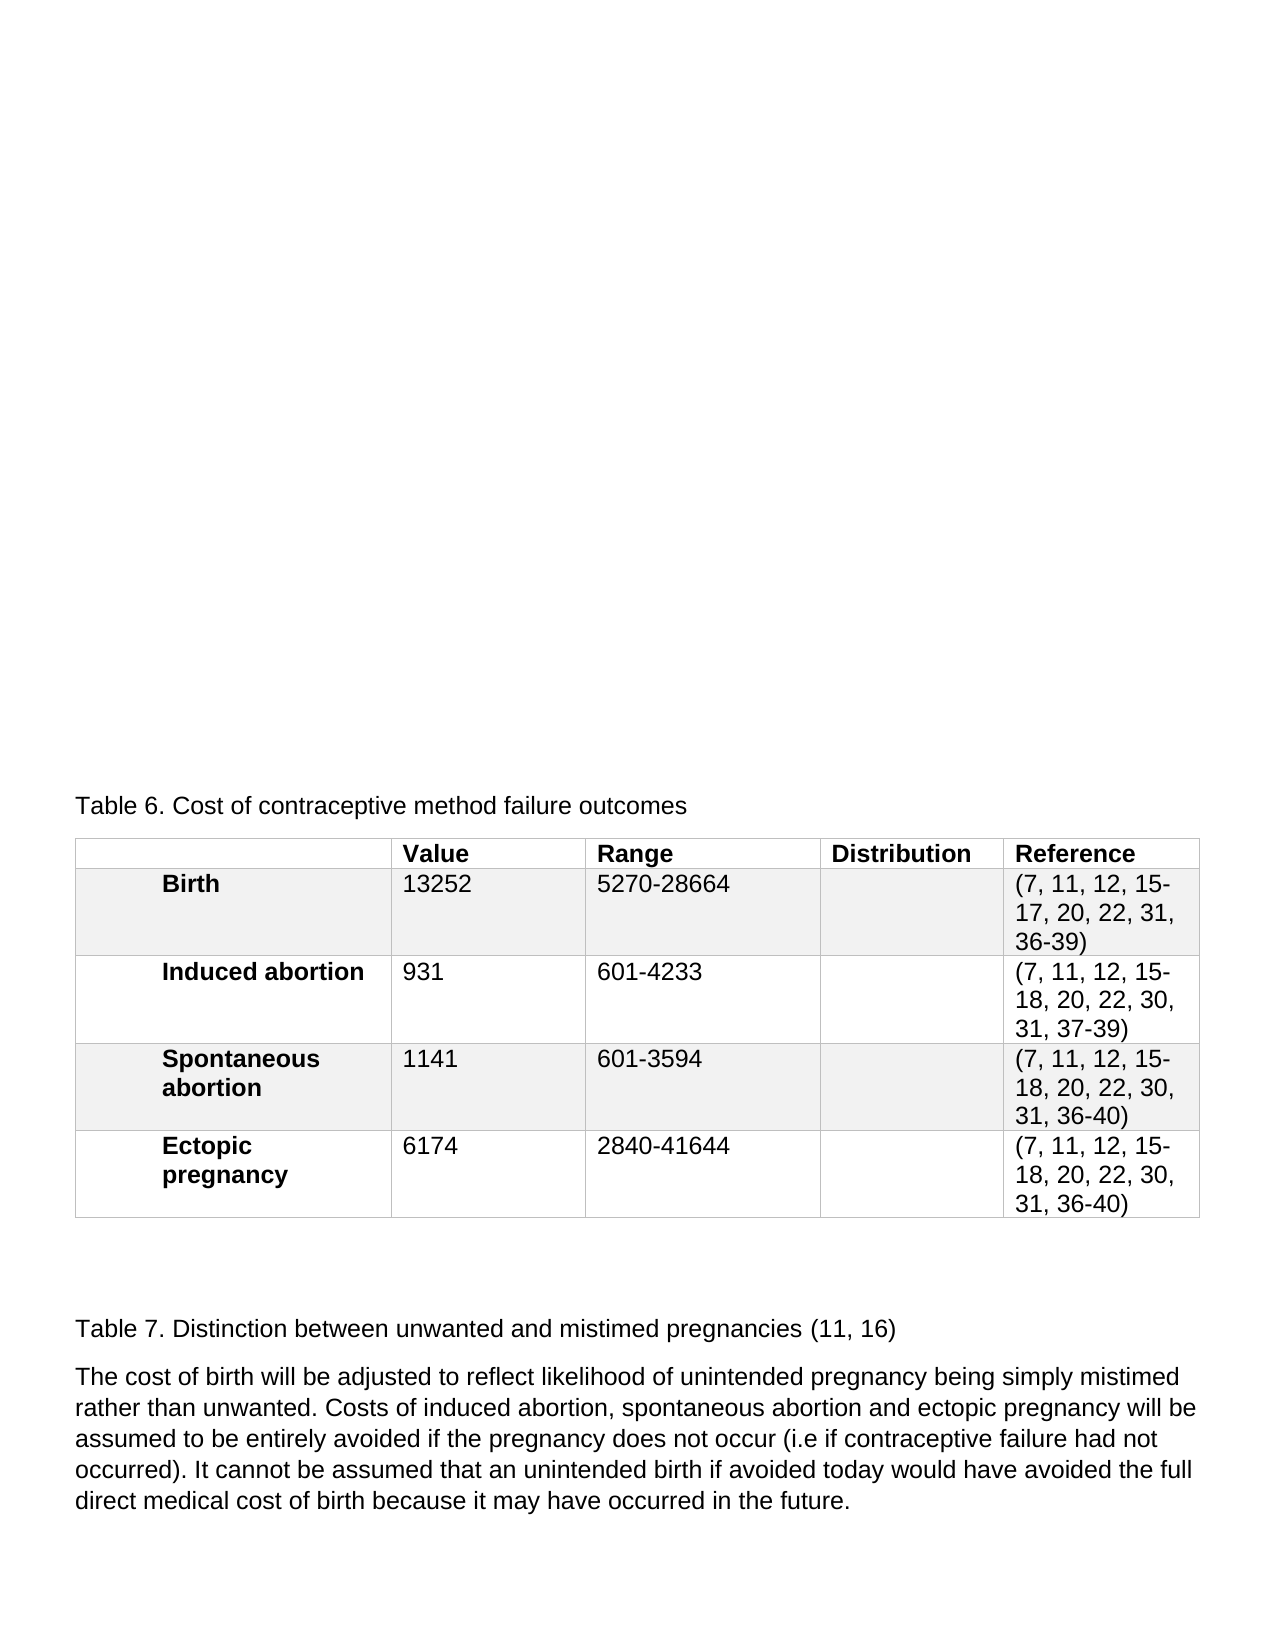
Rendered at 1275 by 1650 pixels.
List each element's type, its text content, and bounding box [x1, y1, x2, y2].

table_cell Ectopic pregnancy [76, 1131, 391, 1217]
table_cell 1141 [392, 1044, 585, 1130]
table_cell (7, 11, 12, 15-18, 20, 22, 30, 31, 37-39) [1004, 956, 1199, 1043]
table_header Reference [1004, 839, 1199, 868]
table_cell Induced abortion [76, 956, 391, 1043]
table_header Distribution [821, 839, 1003, 868]
table_cell 5270-28664 [586, 869, 820, 955]
text Table 7. Distinction between unwanted and mistimed pregnancies (11, 16) [75, 1314, 1200, 1342]
table_cell 601-4233 [586, 956, 820, 1043]
table_header Range [586, 839, 820, 868]
table_cell [821, 1044, 1003, 1130]
table_cell Spontaneous abortion [76, 1044, 391, 1130]
table_cell 13252 [392, 869, 585, 955]
table_cell 2840-41644 [586, 1131, 820, 1217]
table_cell 601-3594 [586, 1044, 820, 1130]
table_cell [821, 1131, 1003, 1217]
table_cell [821, 869, 1003, 955]
table_cell 931 [392, 956, 585, 1043]
table_cell [821, 956, 1003, 1043]
text The cost of birth will be adjusted to reflect likelihood of unintended pregnancy being simply mistimed rather than unwanted. Costs of induced abortion, spontaneous abortion and ectopic pregnancy will be assumed to be entirely avoided if the pregnancy does not occur (i.e if contraceptive failure had not occurred). It cannot be assumed that an unintended birth if avoided today would have avoided the full direct medical cost of birth because it may have occurred in the future. [75, 1361, 1200, 1514]
table_header Value [392, 839, 585, 868]
table_header [76, 839, 391, 868]
table_cell (7, 11, 12, 15-17, 20, 22, 31, 36-39) [1004, 869, 1199, 955]
table_cell (7, 11, 12, 15-18, 20, 22, 30, 31, 36-40) [1004, 1131, 1199, 1217]
table_cell 6174 [392, 1131, 585, 1217]
table_cell (7, 11, 12, 15-18, 20, 22, 30, 31, 36-40) [1004, 1044, 1199, 1130]
text Table 6. Cost of contraceptive method failure outcomes [75, 791, 1200, 819]
table_cell Birth [76, 869, 391, 955]
